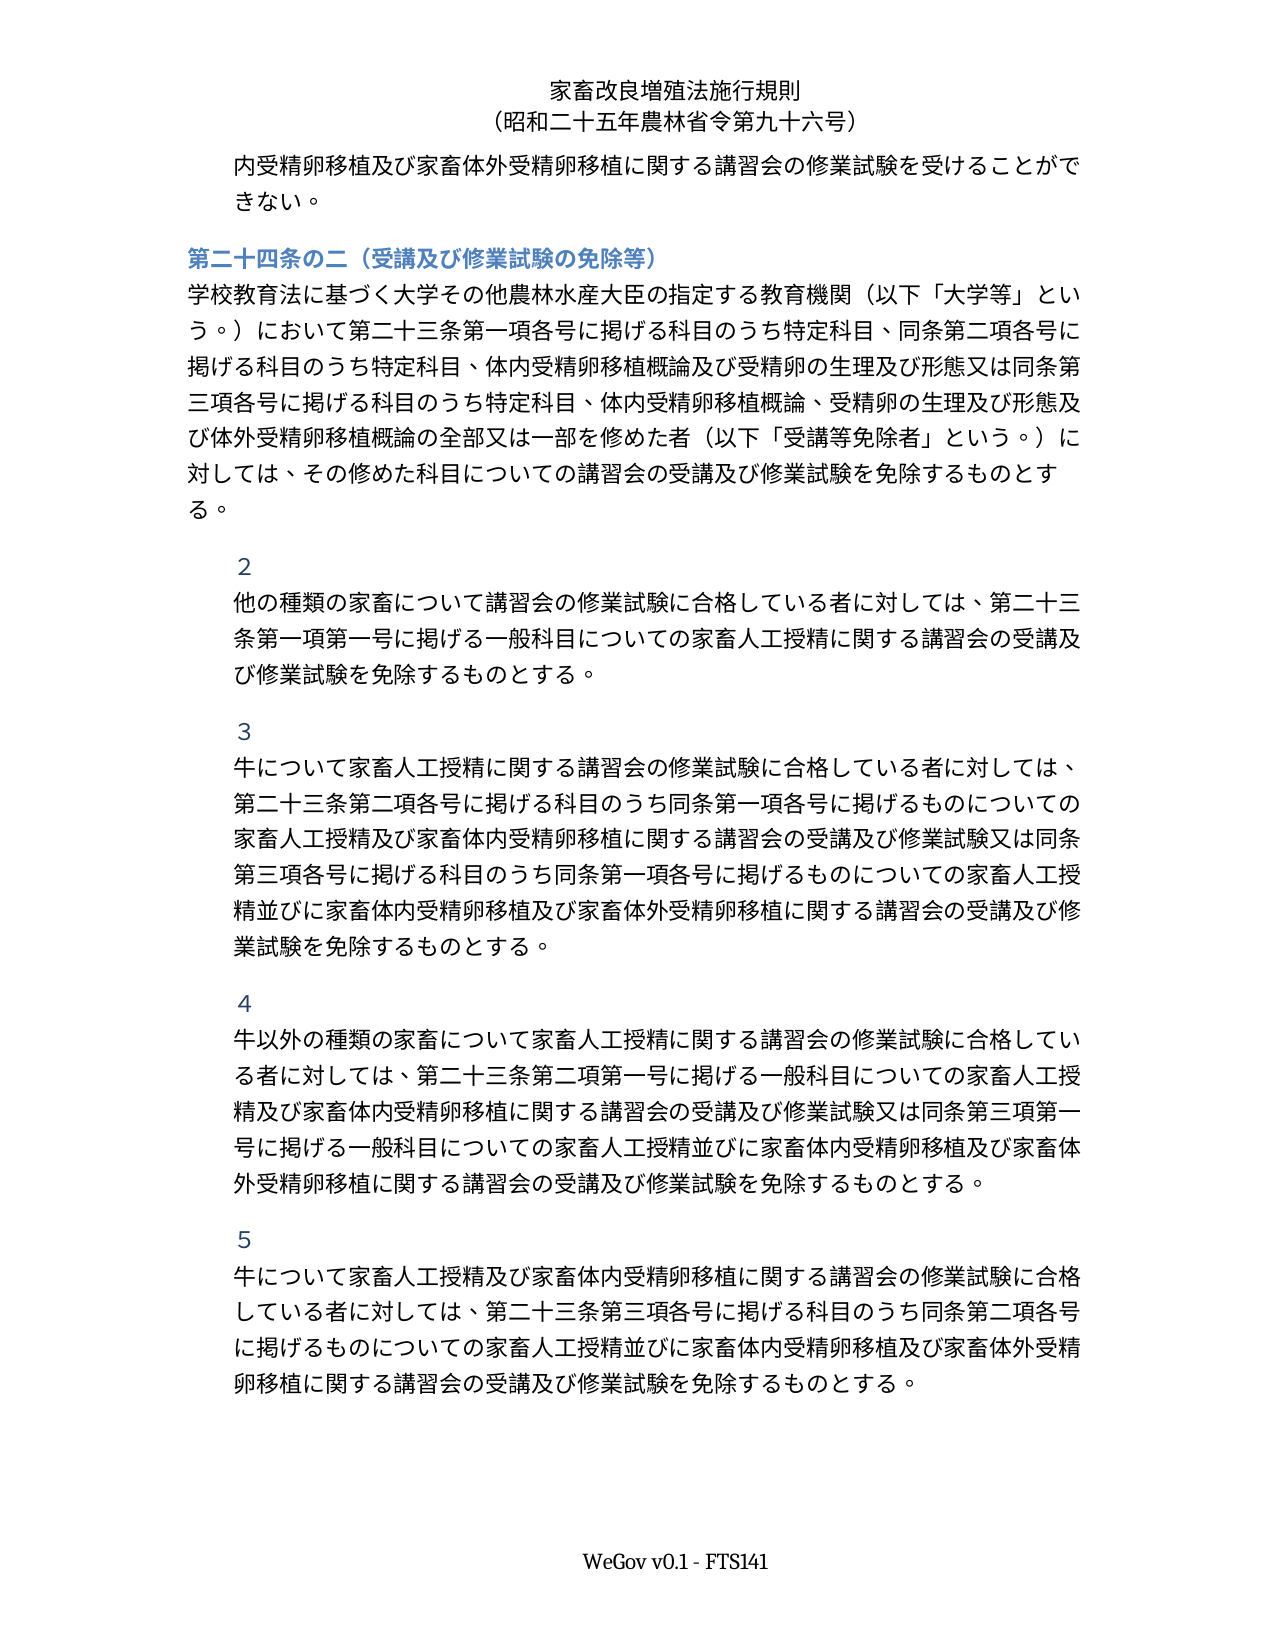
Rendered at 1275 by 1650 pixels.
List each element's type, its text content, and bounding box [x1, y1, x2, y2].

text 牛以外の種類の家畜について家畜人工授精に関する講習会の修業試験に合格している者に対しては、第二十三条第二項第一号に掲げる一般科目についての家畜人工授精及び家畜体内受精卵移植に関する講習会の受講及び修業試験又は同条第三項第一号に掲げる一般科目についての家畜人工授精並びに家畜体内受精卵移植及び家畜体外受精卵移植に関する講習会の受講及び修業試験を免除するものとする。 [233, 1024, 1087, 1199]
text 他の種類の家畜について講習会の修業試験に合格している者に対しては、第二十三条第一項第一号に掲げる一般科目についての家畜人工授精に関する講習会の受講及び修業試験を免除するものとする。 [233, 587, 1087, 690]
subtitle 第二十四条の二（受講及び修業試験の免除等） [187, 243, 1087, 274]
text 牛について家畜人工授精及び家畜体内受精卵移植に関する講習会の修業試験に合格している者に対しては、第二十三条第三項各号に掲げる科目のうち同条第二項各号に掲げるものについての家畜人工授精並びに家畜体内受精卵移植及び家畜体外受精卵移植に関する講習会の受講及び修業試験を免除するものとする。 [233, 1260, 1087, 1399]
subtitle ４ [233, 988, 1087, 1019]
subtitle ３ [233, 716, 1087, 747]
text 学校教育法に基づく大学その他農林水産大臣の指定する教育機関（以下「大学等」という。）において第二十三条第一項各号に掲げる科目のうち特定科目、同条第二項各号に掲げる科目のうち特定科目、体内受精卵移植概論及び受精卵の生理及び形態又は同条第三項各号に掲げる科目のうち特定科目、体内受精卵移植概論、受精卵の生理及び形態及び体外受精卵移植概論の全部又は一部を修めた者（以下「受講等免除者」という。）に対しては、その修めた科目についての講習会の受講及び修業試験を免除するものとする。 [187, 279, 1087, 526]
text 牛について家畜人工授精に関する講習会の修業試験に合格している者に対しては、第二十三条第二項各号に掲げる科目のうち同条第一項各号に掲げるものについての家畜人工授精及び家畜体内受精卵移植に関する講習会の受講及び修業試験又は同条第三項各号に掲げる科目のうち同条第一項各号に掲げるものについての家畜人工授精並びに家畜体内受精卵移植及び家畜体外受精卵移植に関する講習会の受講及び修業試験を免除するものとする。 [233, 752, 1087, 962]
subtitle ２ [233, 551, 1087, 582]
text 受講時間が前条第三項第一号に掲げる科目を通じて九十七時間及び前条第三項第二号に掲げる科目を通じて百三十七時間に達しない者は、家畜人工授精並びに家畜体内受精卵移植及び家畜体外受精卵移植に関する講習会の修業試験を受けることができない。 [233, 150, 1087, 217]
subtitle ５ [233, 1224, 1087, 1256]
